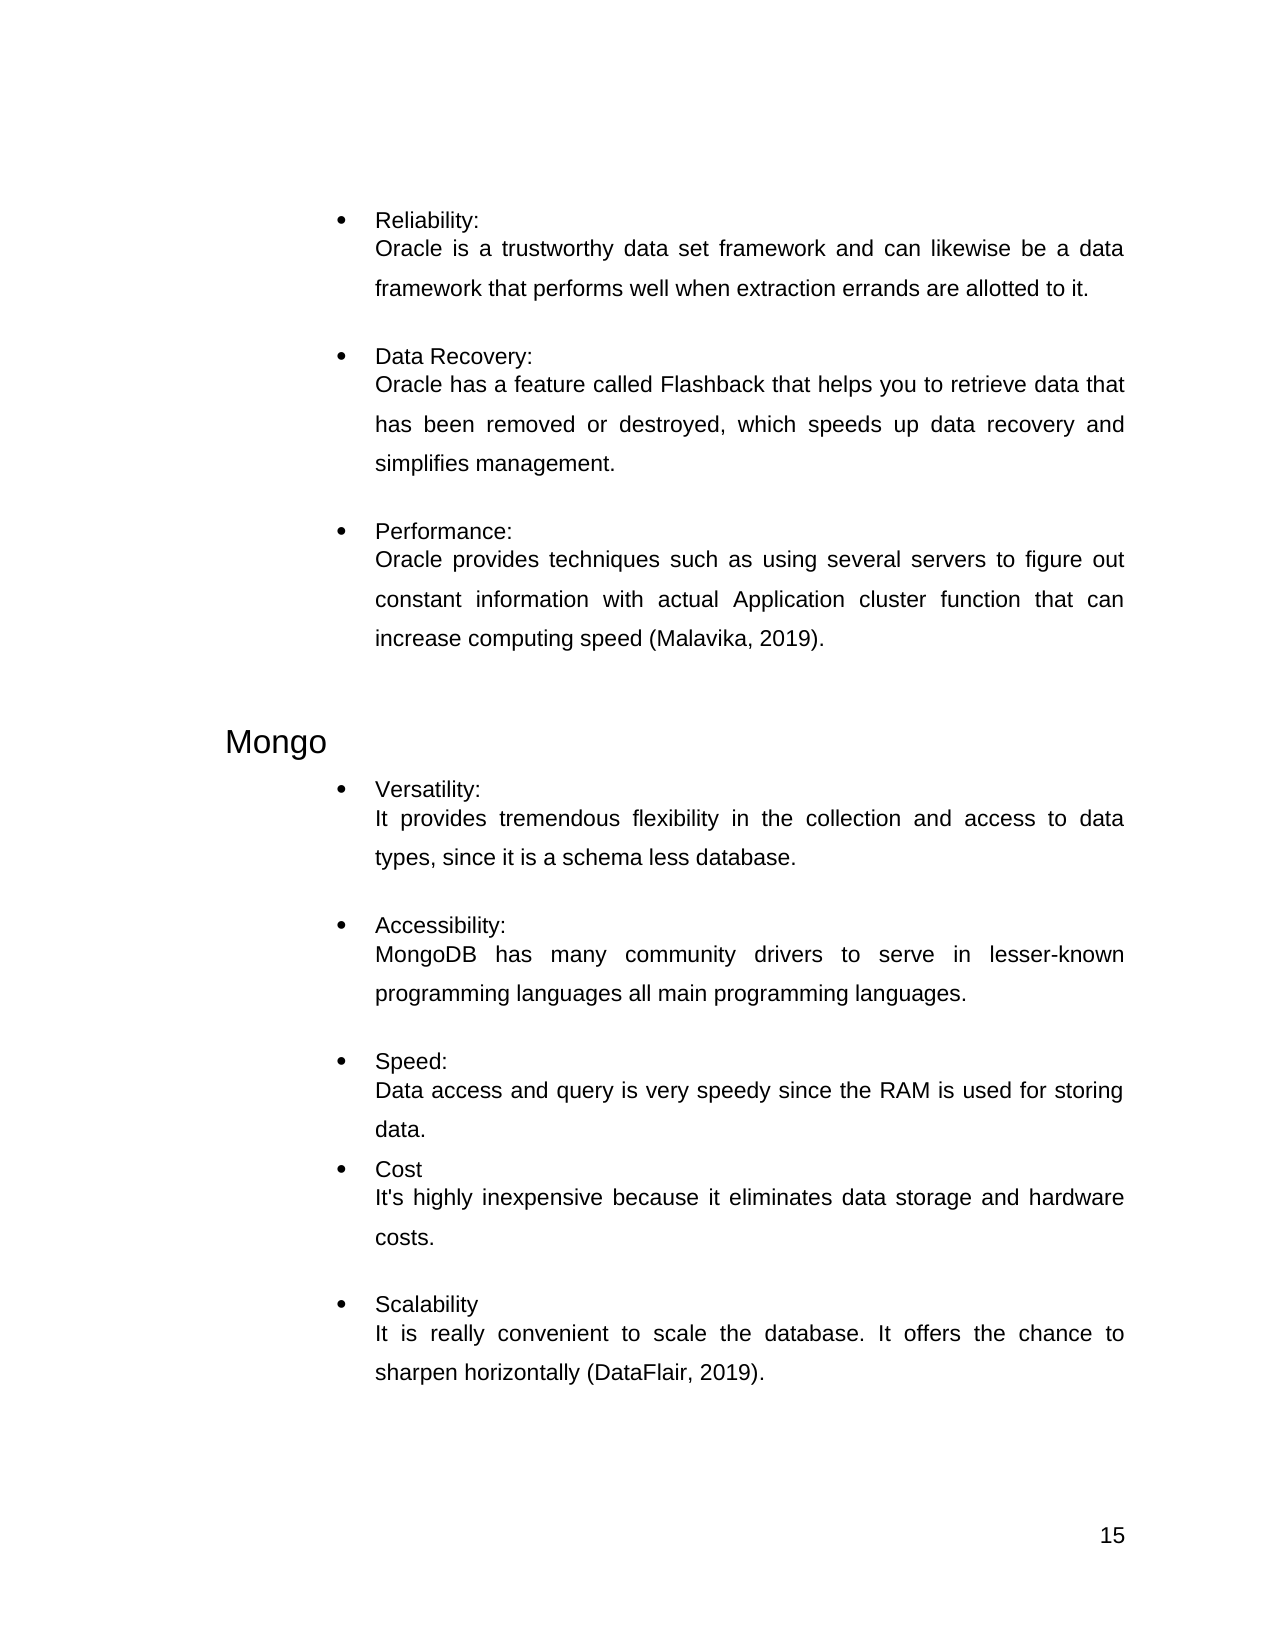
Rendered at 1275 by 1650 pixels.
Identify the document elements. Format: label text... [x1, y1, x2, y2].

list Reliability: [337, 207, 1125, 233]
list Performance: [337, 518, 1125, 544]
list Oracle is a trustworthy data set framework and can likewise be a data framework that performs well when extraction errands are allotted to it. [375, 235, 1125, 301]
list It's highly inexpensive because it eliminates data storage and hardware costs. [375, 1184, 1125, 1250]
list Oracle has a feature called Flashback that helps you to retrieve data that has been removed or destroyed, which speeds up data recovery and simplifies management. [375, 371, 1125, 476]
list It provides tremendous flexibility in the collection and access to data types, since it is a schema less database. [375, 805, 1125, 871]
list Data access and query is very speedy since the RAM is used for storing data. [375, 1077, 1125, 1142]
list Cost [337, 1156, 1125, 1182]
list Oracle provides techniques such as using several servers to figure out constant information with actual Application cluster function that can increase computing speed. [375, 546, 1125, 652]
list Versatility: [337, 776, 1125, 803]
list Data Recovery: [337, 343, 1125, 369]
list Accessibility: [337, 912, 1125, 939]
list Scalability [337, 1291, 1125, 1318]
list It is really convenient to scale the database. It offers the chance to sharpen horizontally. [375, 1320, 1125, 1386]
list MongoDB has many community drivers to serve in lesser-known programming languages all main programming languages. [375, 941, 1125, 1007]
subtitle Mongo [225, 722, 1125, 761]
list Speed: [337, 1048, 1125, 1074]
